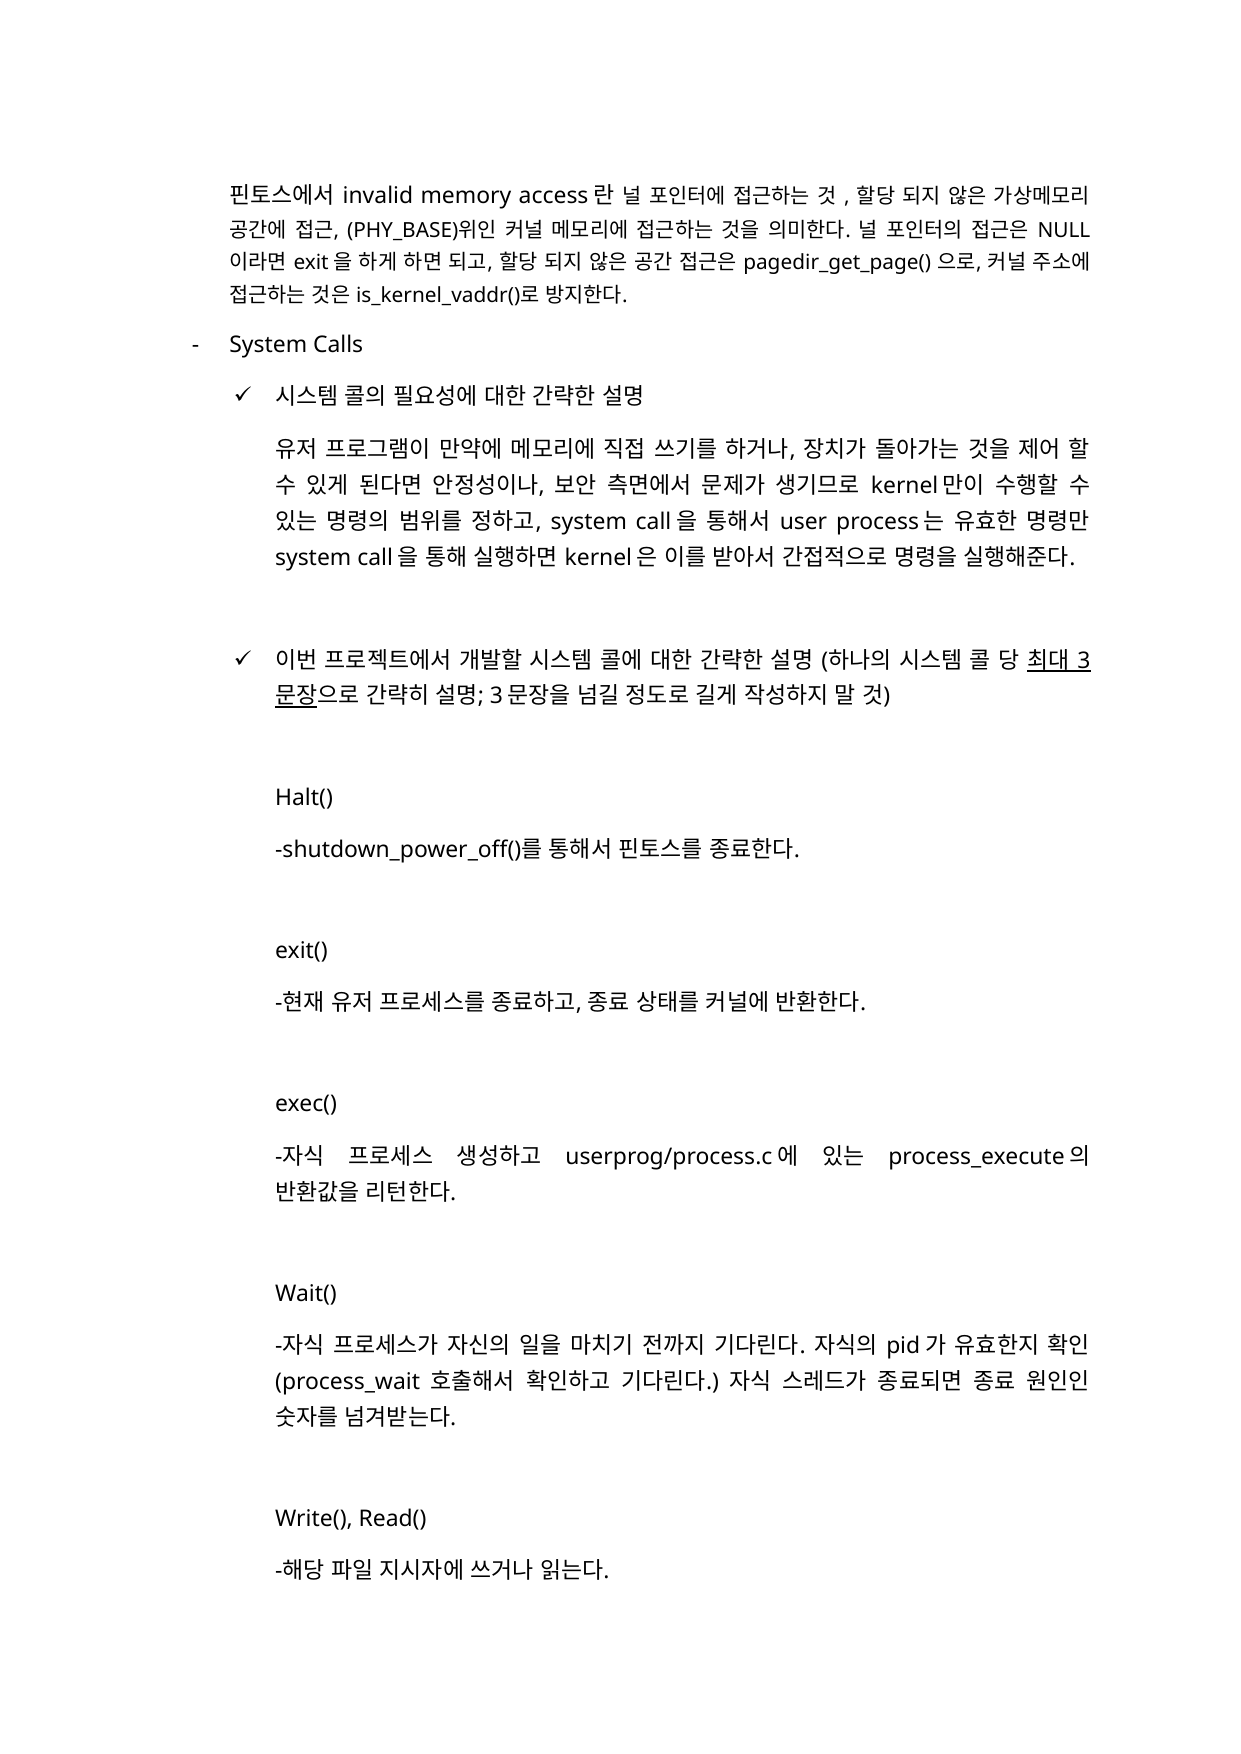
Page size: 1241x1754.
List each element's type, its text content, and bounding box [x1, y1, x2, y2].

list 이번 프로젝트에서 개발할 시스템 콜에 대한 간략한 설명 (하나의 시스템 콜 당 최대 3문장으로 간략히 설명; 3문장을 넘길 정도로 길게 작성하지 말 것) [233, 641, 1090, 711]
list exec() [275, 1087, 1090, 1118]
list 시스템 콜의 필요성에 대한 간략한 설명 [233, 378, 1090, 411]
list Write(), Read() [275, 1502, 1090, 1533]
list -현재 유저 프로세스를 종료하고, 종료 상태를 커널에 반환한다. [275, 984, 1090, 1018]
list -자식 프로세스가 자신의 일을 마치기 전까지 기다린다. 자식의 pid가 유효한지 확인(process_wait 호출해서 확인하고 기다린다.) 자식 스레드가 종료되면 종료 원인인 숫자를 넘겨받는다. [275, 1327, 1090, 1432]
list System Calls [192, 328, 1090, 359]
list -shutdown_power_off()를 통해서 핀토스를 종료한다. [275, 831, 1090, 864]
list Wait() [275, 1277, 1090, 1308]
list Halt() [275, 780, 1090, 812]
list 유저 프로그램이 만약에 메모리에 직접 쓰기를 하거나, 장치가 돌아가는 것을 제어 할 수 있게 된다면 안정성이나, 보안 측면에서 문제가 생기므로 kernel만이 수행할 수 있는 명령의 범위를 정하고, system call을 통해서 user process는 유효한 명령만 system call을 통해 실행하면 kernel은 이를 받아서 간접적으로 명령을 실행해준다. [275, 431, 1090, 572]
list 핀토스에서 invalid memory access란 널 포인터에 접근하는 것 , 할당 되지 않은 가상메모리 공간에 접근, (PHY_BASE)위인 커널 메모리에 접근하는 것을 의미한다. 널 포인터의 접근은 NULL이라면 exit을 하게 하면 되고, 할당 되지 않은 공간 접근은 pagedir_get_page() 으로, 커널 주소에 접근하는 것은 is_kernel_vaddr()로 방지한다. [229, 177, 1090, 309]
list -자식 프로세스 생성하고 userprog/process.c에 있는 process_execute의 반환값을 리턴한다. [275, 1138, 1090, 1207]
list exit() [275, 934, 1090, 965]
list -해당 파일 지시자에 쓰거나 읽는다. [275, 1552, 1090, 1586]
